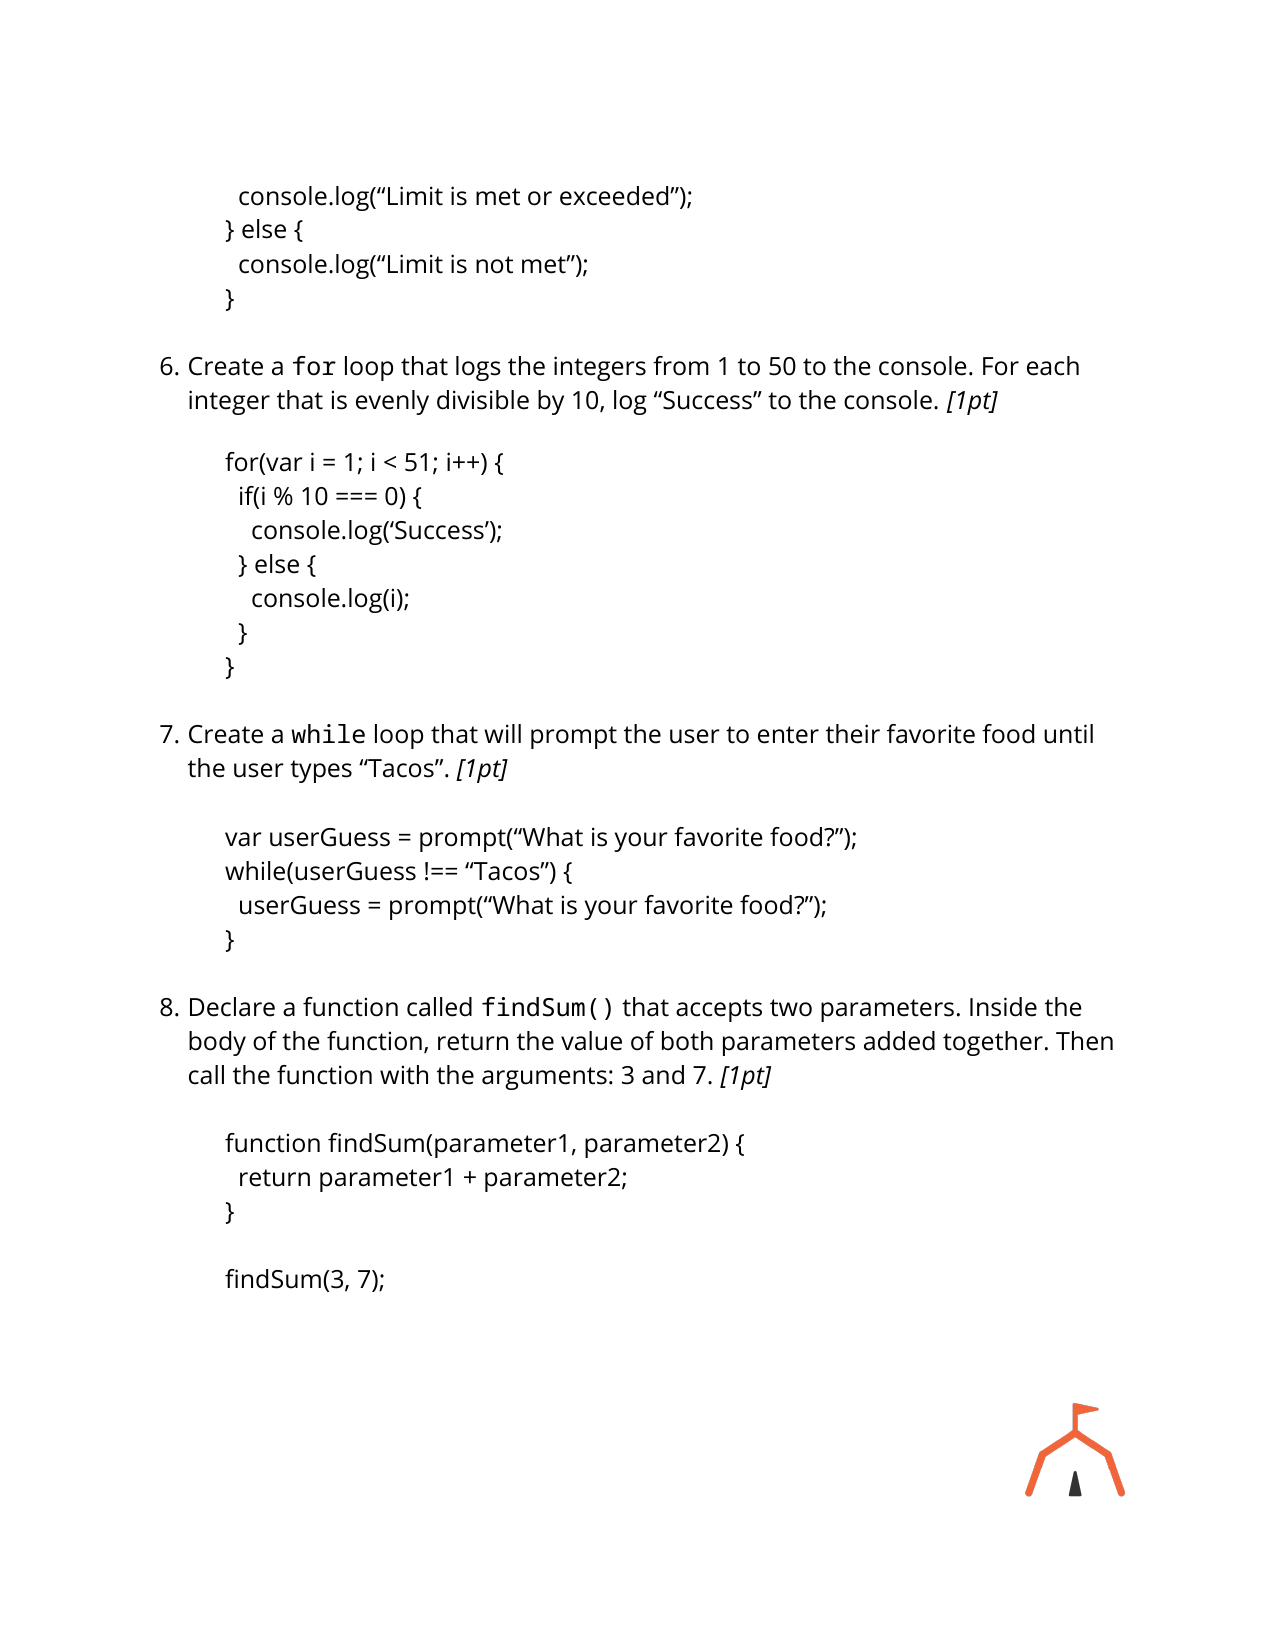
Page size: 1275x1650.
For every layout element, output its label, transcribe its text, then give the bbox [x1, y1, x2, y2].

text } else { [225, 212, 1125, 246]
text return parameter1 + parameter2; [150, 1160, 1125, 1194]
list Create a for loop that logs the integers from 1 to 50 to the console. For each integer that is evenly divisible by 10, log “Success” to the console. [1pt] [180, 348, 1125, 417]
text console.log(i); [150, 581, 1125, 615]
text } [150, 649, 1125, 683]
list Create a while loop that will prompt the user to enter their favorite food until the user types “Tacos”. [1pt] [180, 717, 1125, 785]
text console.log(‘Success’); [150, 513, 1125, 547]
picture [1024, 1399, 1125, 1500]
text console.log(“Limit is met or exceeded”); [225, 178, 1125, 212]
text console.log(“Limit is not met”); [225, 246, 1125, 280]
text var userGuess = prompt(“What is your favorite food?”); [150, 819, 1125, 853]
text if(i % 10 === 0) { [150, 479, 1125, 513]
text } [150, 921, 1125, 956]
text } [150, 1194, 1125, 1228]
text } [225, 280, 1125, 314]
text findSum(3, 7); [150, 1262, 1125, 1296]
text function findSum(parameter1, parameter2) { [150, 1126, 1125, 1160]
text userGuess = prompt(“What is your favorite food?”); [150, 887, 1125, 921]
text } [150, 615, 1125, 649]
text while(userGuess !== “Tacos”) { [150, 853, 1125, 887]
list Declare a function called findSum() that accepts two parameters. Inside the body of the function, return the value of both parameters added together. Then call the function with the arguments: 3 and 7. [1pt] [180, 989, 1125, 1092]
text } else { [150, 547, 1125, 581]
text for(var i = 1; i < 51; i++) { [150, 444, 1125, 479]
